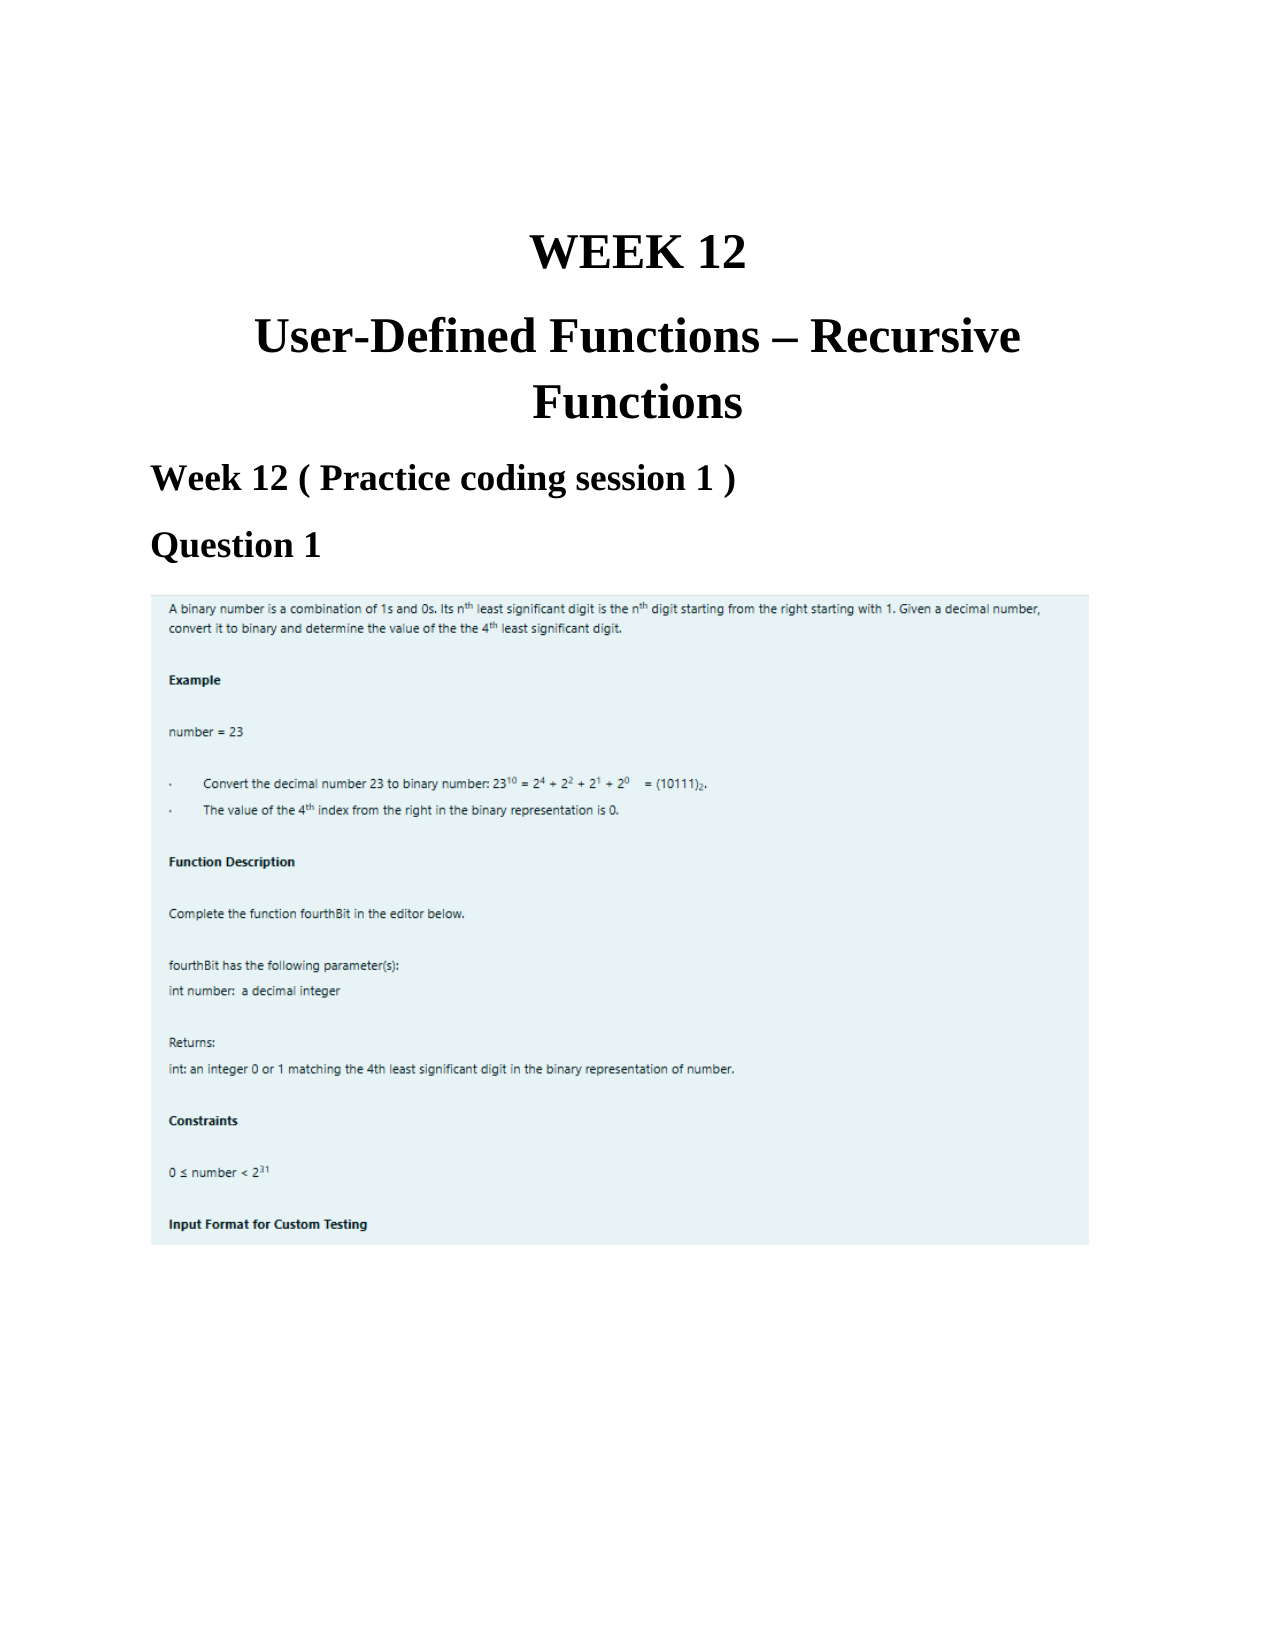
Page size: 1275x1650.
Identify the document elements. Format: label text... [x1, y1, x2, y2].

text WEEK 12 [150, 222, 1125, 280]
text Week 12 ( Practice coding session 1 ) [150, 456, 1125, 499]
text Question 1 [150, 522, 1125, 565]
text User-Defined Functions – Recursive Functions [150, 306, 1125, 430]
picture [150, 588, 1089, 1245]
